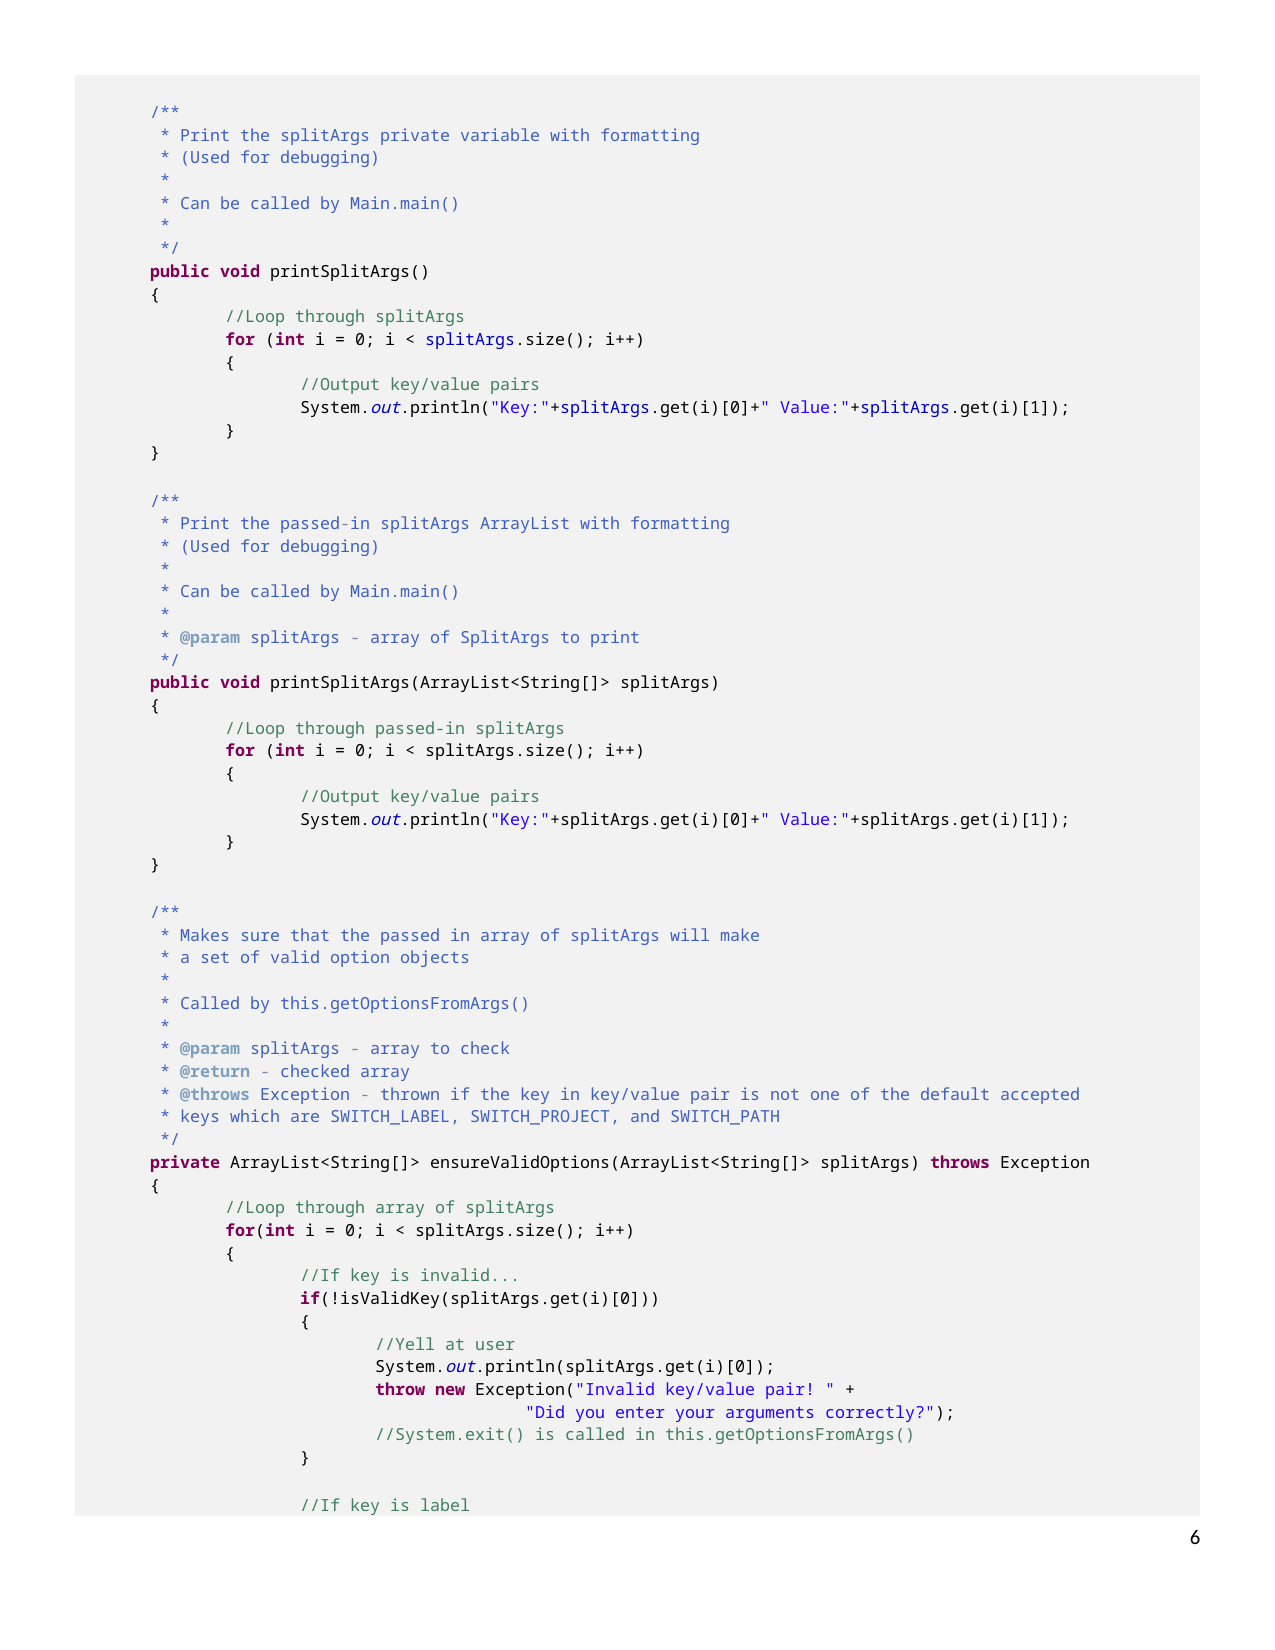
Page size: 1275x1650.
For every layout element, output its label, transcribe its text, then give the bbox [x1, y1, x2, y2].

text * [75, 557, 1200, 580]
text * @param splitArgs - array of SplitArgs to print [75, 625, 1200, 648]
text * [75, 603, 1200, 625]
text { [75, 350, 1200, 373]
text } [75, 1446, 1200, 1468]
text //Output key/value pairs [75, 784, 1200, 807]
text * a set of valid option objects [75, 946, 1200, 969]
text System.out.println(splitArgs.get(i)[0]); [75, 1355, 1200, 1377]
text { [75, 282, 1200, 305]
text * keys which are SWITCH_LABEL, SWITCH_PROJECT, and SWITCH_PATH [75, 1105, 1200, 1128]
text //Loop through array of splitArgs [75, 1196, 1200, 1218]
text System.out.println("Key:"+splitArgs.get(i)[0]+" Value:"+splitArgs.get(i)[1]); [75, 807, 1200, 830]
text /** [75, 100, 1200, 123]
text System.out.println("Key:"+splitArgs.get(i)[0]+" Value:"+splitArgs.get(i)[1]); [75, 396, 1200, 418]
text { [75, 1173, 1200, 1196]
text { [75, 693, 1200, 716]
text //If key is label [75, 1494, 1200, 1516]
text * Makes sure that the passed in array of splitArgs will make [75, 923, 1200, 946]
text * @return - checked array [75, 1059, 1200, 1082]
text { [75, 762, 1200, 784]
text "Did you enter your arguments correctly?"); [75, 1400, 1200, 1423]
text //System.exit() is called in this.getOptionsFromArgs() [75, 1423, 1200, 1446]
text } [75, 852, 1200, 875]
text * Can be called by Main.main() [75, 580, 1200, 603]
text * Print the passed-in splitArgs ArrayList with formatting [75, 512, 1200, 534]
text */ [75, 648, 1200, 671]
text /** [75, 489, 1200, 512]
text private ArrayList<String[]> ensureValidOptions(ArrayList<String[]> splitArgs) throws Exception [75, 1150, 1200, 1173]
text } [75, 418, 1200, 441]
text public void printSplitArgs() [75, 259, 1200, 282]
text { [75, 1241, 1200, 1264]
text if(!isValidKey(splitArgs.get(i)[0])) [75, 1287, 1200, 1309]
text * Print the splitArgs private variable with formatting [75, 123, 1200, 146]
text * @throws Exception - thrown if the key in key/value pair is not one of the default accepted [75, 1082, 1200, 1105]
text throw new Exception("Invalid key/value pair! " + [75, 1377, 1200, 1400]
text * [75, 214, 1200, 237]
text public void printSplitArgs(ArrayList<String[]> splitArgs) [75, 671, 1200, 693]
text /** [75, 901, 1200, 923]
text * @param splitArgs - array to check [75, 1037, 1200, 1059]
text { [75, 1309, 1200, 1332]
text //Yell at user [75, 1332, 1200, 1355]
text //If key is invalid... [75, 1264, 1200, 1287]
text * Called by this.getOptionsFromArgs() [75, 991, 1200, 1014]
text for(int i = 0; i < splitArgs.size(); i++) [75, 1218, 1200, 1241]
text } [75, 830, 1200, 852]
text */ [75, 237, 1200, 259]
text * (Used for debugging) [75, 146, 1200, 168]
text //Loop through passed-in splitArgs [75, 716, 1200, 739]
text //Loop through splitArgs [75, 305, 1200, 327]
text for (int i = 0; i < splitArgs.size(); i++) [75, 327, 1200, 350]
text * [75, 1014, 1200, 1037]
text * Can be called by Main.main() [75, 191, 1200, 214]
text } [75, 441, 1200, 464]
text * (Used for debugging) [75, 534, 1200, 557]
text //Output key/value pairs [75, 373, 1200, 396]
text * [75, 168, 1200, 191]
text * [75, 969, 1200, 991]
text for (int i = 0; i < splitArgs.size(); i++) [75, 739, 1200, 762]
text */ [75, 1128, 1200, 1150]
